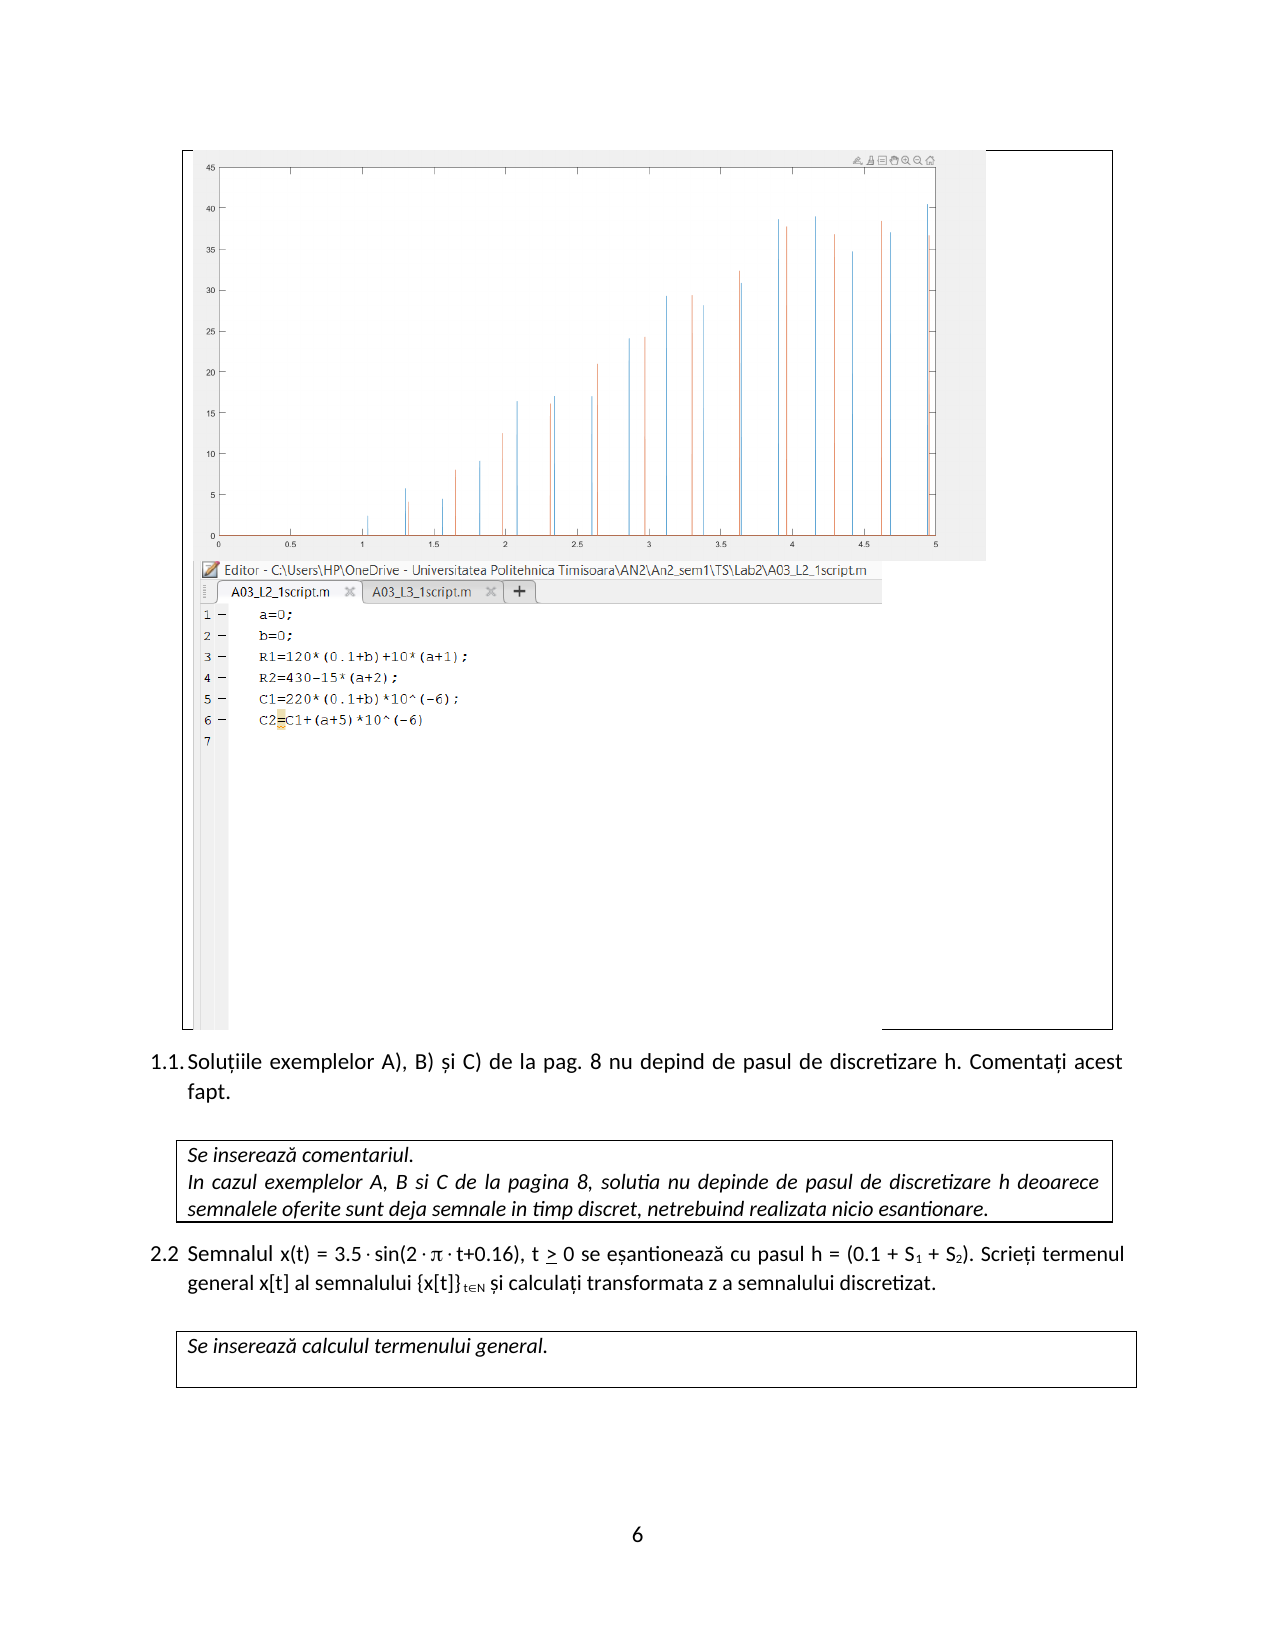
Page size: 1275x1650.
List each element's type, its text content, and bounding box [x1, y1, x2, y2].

list Soluțiile exemplelor A), B) și C) de la pag. 8 nu depind de pasul de discretizare h. Comentați acest fapt. [150, 1047, 1125, 1105]
picture [193, 150, 986, 1030]
table_header Se inserează comentariul. In cazul exemplelor A, B si C de la pagina 8, solutia nu depinde de pasul de discretizare h deoarece semnalele oferite sunt deja semnale in timp discret, netrebuind realizata nicio esantionare. [177, 1141, 1112, 1221]
list Semnalul x(t) = 3.5sin(2t+0.16), t > 0 se eșantionează cu pasul h = (0.1 + S1 + S2). Scrieți termenul general x[t] al semnalului {x[t]} tN și calculați transformata z a semnalului discretizat. [150, 1239, 1125, 1296]
table_header Se inserează interfețele generatoarele de funcții pieptene și rezultatele conform figurii din lucrarea de laborator. [882, 151, 1112, 1029]
table_header Se inserează calculul termenului general. [177, 1332, 1136, 1387]
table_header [183, 151, 193, 1029]
